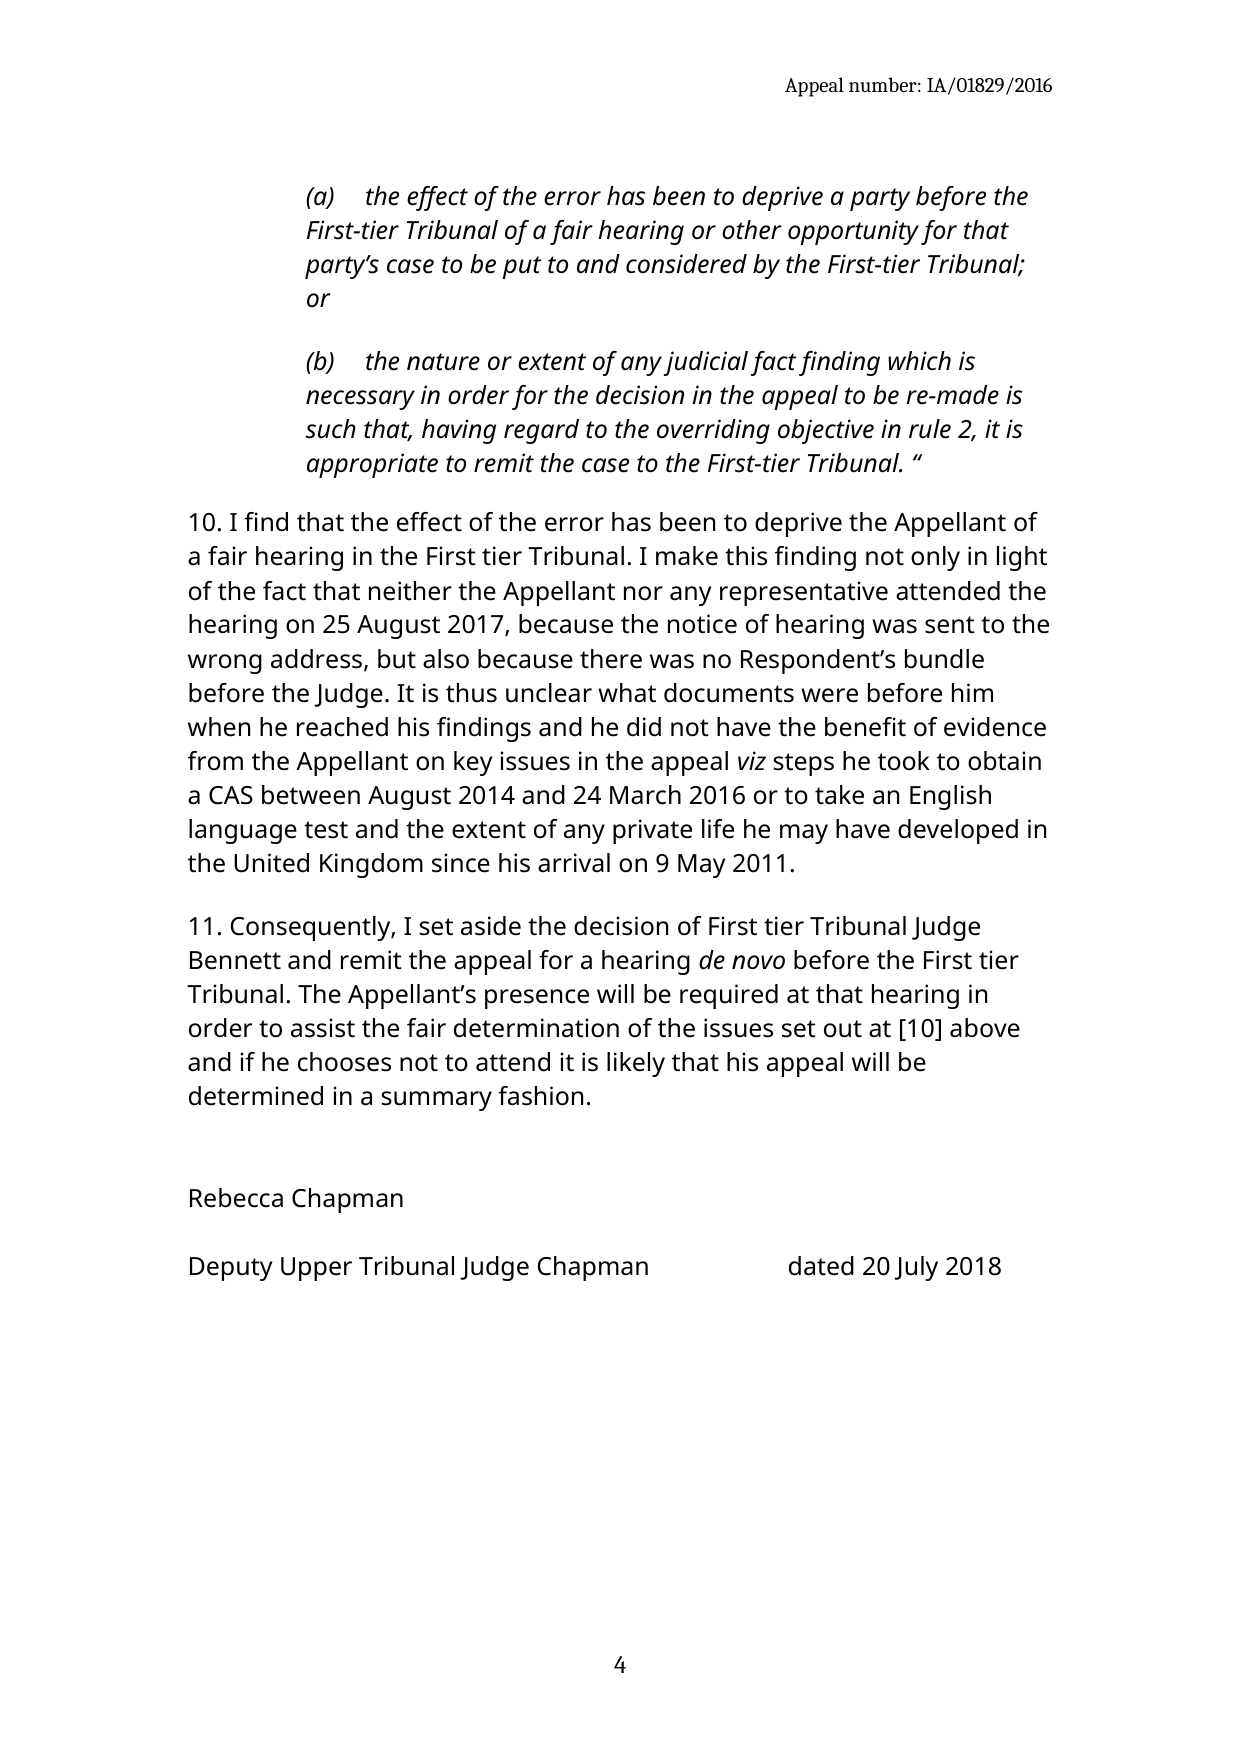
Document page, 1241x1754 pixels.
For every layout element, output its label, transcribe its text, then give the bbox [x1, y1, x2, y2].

text (b) the nature or extent of any judicial fact finding which is necessary in order for the decision in the appeal to be re-made is such that, having regard to the overriding objective in rule 2, it is appropriate to remit the case to the First-tier Tribunal. “ [306, 344, 1053, 480]
text 11. Consequently, I set aside the decision of First tier Tribunal Judge Bennett and remit the appeal for a hearing de novo before the First tier Tribunal. The Appellant’s presence will be required at that hearing in order to assist the fair determination of the issues set out at [10] above and if he chooses not to attend it is likely that his appeal will be determined in a summary fashion. [187, 908, 1053, 1113]
text Deputy Upper Tribunal Judge Chapman dated 20 July 2018 [187, 1249, 1053, 1283]
text 10. I find that the effect of the error has been to deprive the Appellant of a fair hearing in the First tier Tribunal. I make this finding not only in light of the fact that neither the Appellant nor any representative attended the hearing on 25 August 2017, because the notice of hearing was sent to the wrong address, but also because there was no Respondent’s bundle before the Judge. It is thus unclear what documents were before him when he reached his findings and he did not have the benefit of evidence from the Appellant on key issues in the appeal viz steps he took to obtain a CAS between August 2014 and 24 March 2016 or to take an English language test and the extent of any private life he may have developed in the United Kingdom since his arrival on 9 May 2011. [187, 505, 1053, 880]
text (a) the effect of the error has been to deprive a party before the First-tier Tribunal of a fair hearing or other opportunity for that party’s case to be put to and considered by the First-tier Tribunal; or [306, 179, 1053, 315]
text Rebecca Chapman [187, 1181, 1053, 1215]
